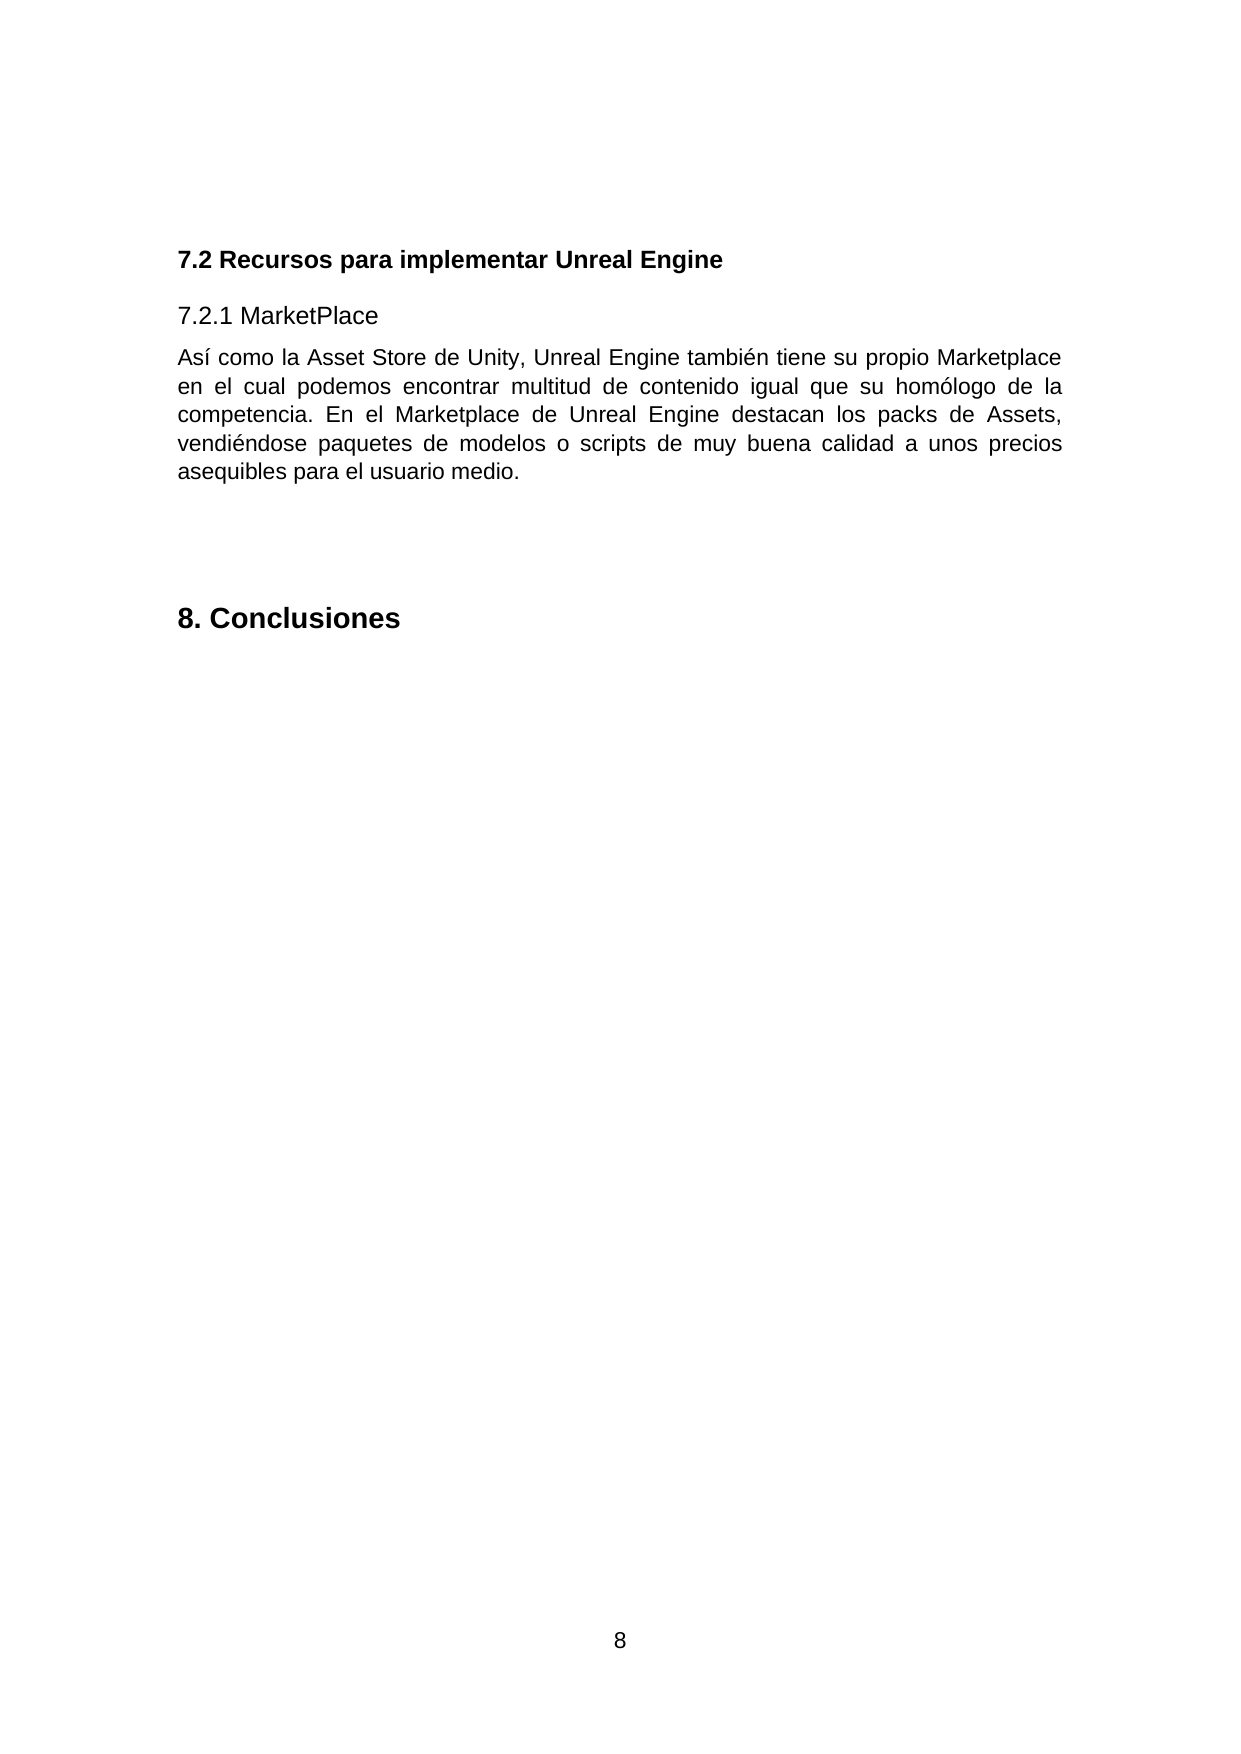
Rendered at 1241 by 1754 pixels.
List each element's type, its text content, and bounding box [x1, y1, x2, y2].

subtitle 8. Conclusiones [177, 602, 1063, 635]
text Así como la Asset Store de Unity, Unreal Engine también tiene su propio Marketplace en el cual podemos encontrar multitud de contenido igual que su homólogo de la competencia. En el Marketplace de Unreal Engine destacan los packs de Assets, vendiéndose paquetes de modelos o scripts de muy buena calidad a unos precios asequibles para el usuario medio. [177, 344, 1063, 484]
subtitle 7.2 Recursos para implementar Unreal Engine [177, 244, 1063, 273]
subtitle 7.2.1 MarketPlace [177, 301, 1063, 329]
